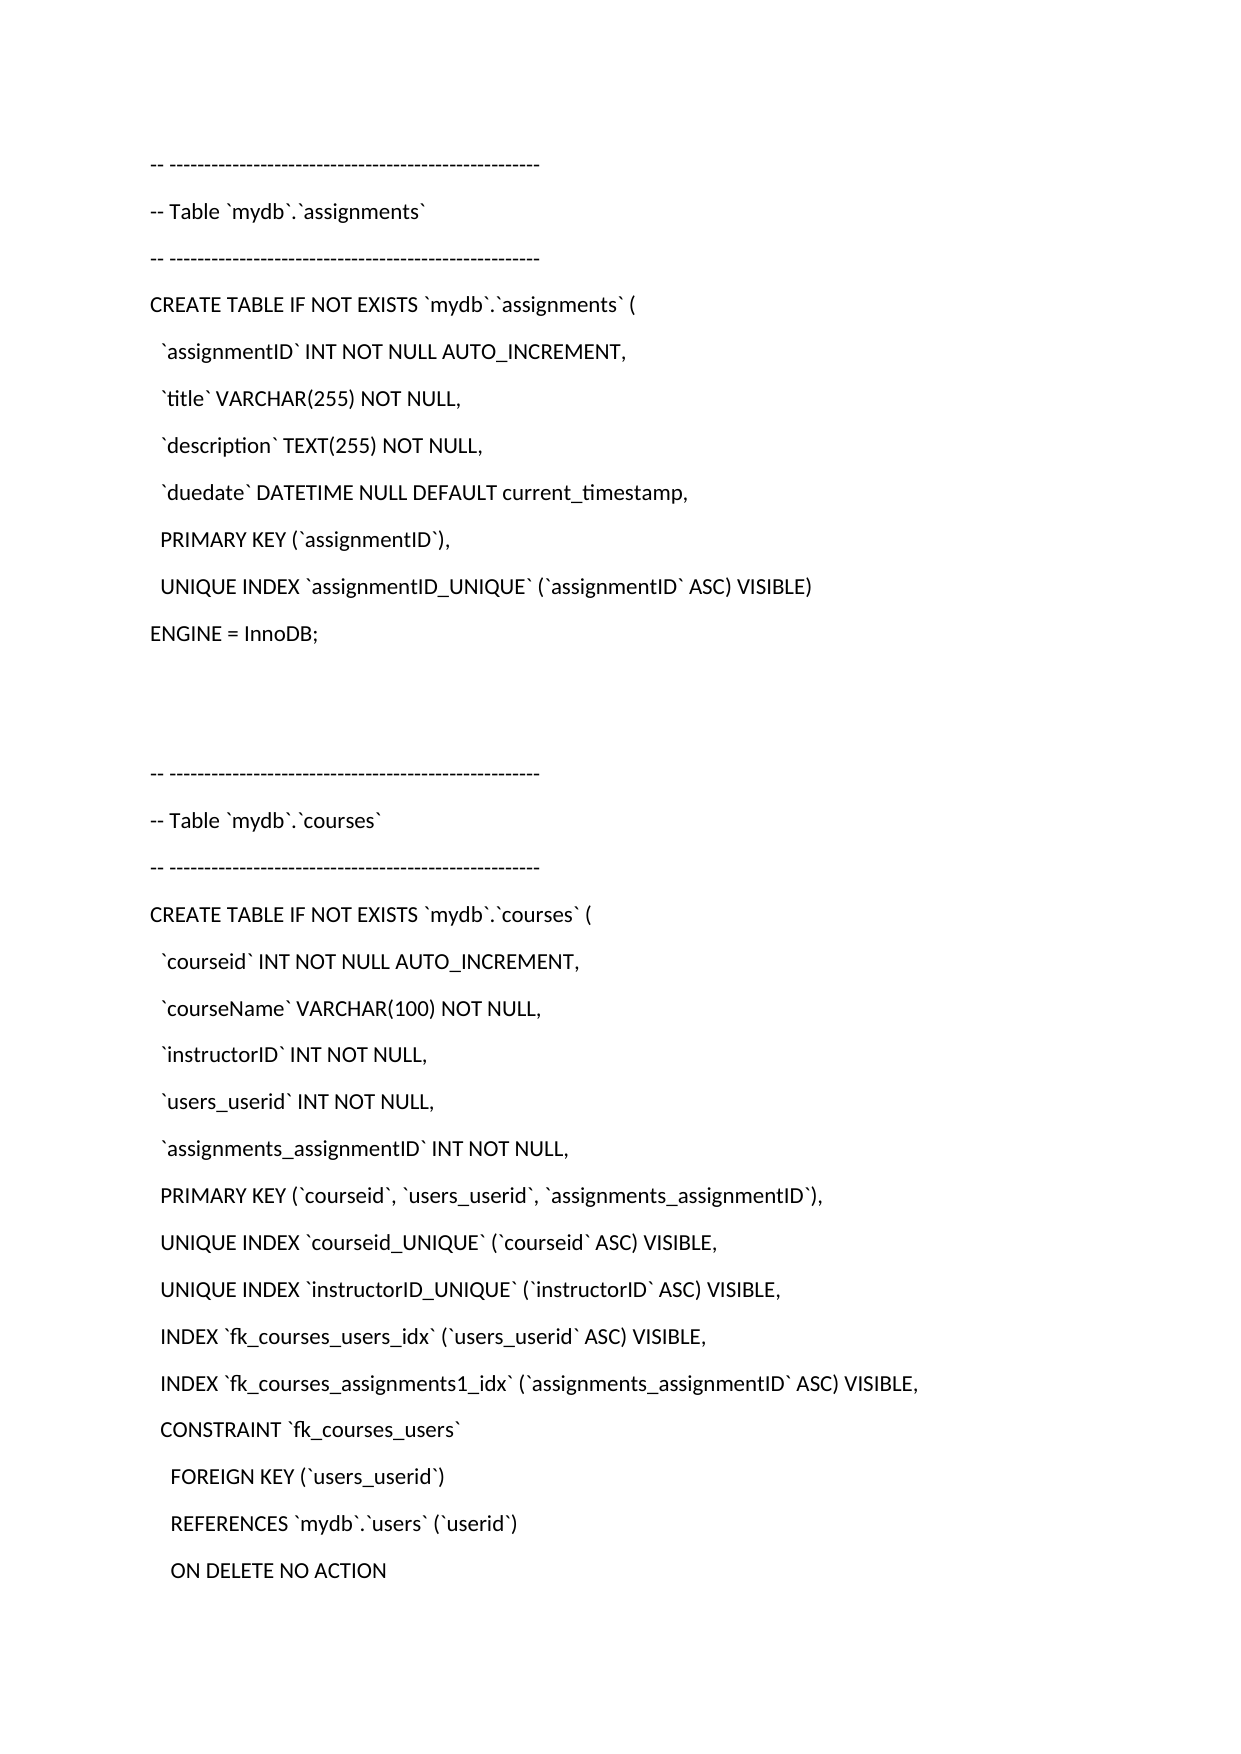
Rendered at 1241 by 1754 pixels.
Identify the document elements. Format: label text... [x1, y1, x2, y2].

text -- Table `mydb`.`courses` [150, 806, 1090, 834]
text UNIQUE INDEX `courseid_UNIQUE` (`courseid` ASC) VISIBLE, [150, 1228, 1090, 1256]
text -- ----------------------------------------------------- [150, 150, 1090, 178]
text CREATE TABLE IF NOT EXISTS `mydb`.`assignments` ( [150, 291, 1090, 319]
text `duedate` DATETIME NULL DEFAULT current_timestamp, [150, 478, 1090, 506]
text `users_userid` INT NOT NULL, [150, 1087, 1090, 1116]
text FOREIGN KEY (`users_userid`) [150, 1462, 1090, 1491]
text UNIQUE INDEX `instructorID_UNIQUE` (`instructorID` ASC) VISIBLE, [150, 1275, 1090, 1303]
text INDEX `fk_courses_assignments1_idx` (`assignments_assignmentID` ASC) VISIBLE, [150, 1369, 1090, 1397]
text `assignments_assignmentID` INT NOT NULL, [150, 1134, 1090, 1162]
text ENGINE = InnoDB; [150, 619, 1090, 647]
text PRIMARY KEY (`assignmentID`), [150, 525, 1090, 553]
text `title` VARCHAR(255) NOT NULL, [150, 384, 1090, 412]
text INDEX `fk_courses_users_idx` (`users_userid` ASC) VISIBLE, [150, 1322, 1090, 1350]
text -- Table `mydb`.`assignments` [150, 197, 1090, 225]
text CREATE TABLE IF NOT EXISTS `mydb`.`courses` ( [150, 900, 1090, 928]
text `assignmentID` INT NOT NULL AUTO_INCREMENT, [150, 337, 1090, 366]
text UNIQUE INDEX `assignmentID_UNIQUE` (`assignmentID` ASC) VISIBLE) [150, 572, 1090, 600]
text -- ----------------------------------------------------- [150, 853, 1090, 881]
text `courseName` VARCHAR(100) NOT NULL, [150, 994, 1090, 1022]
text `description` TEXT(255) NOT NULL, [150, 431, 1090, 459]
text PRIMARY KEY (`courseid`, `users_userid`, `assignments_assignmentID`), [150, 1181, 1090, 1209]
text -- ----------------------------------------------------- [150, 244, 1090, 272]
text CONSTRAINT `fk_courses_users` [150, 1416, 1090, 1444]
text -- ----------------------------------------------------- [150, 759, 1090, 787]
text `courseid` INT NOT NULL AUTO_INCREMENT, [150, 947, 1090, 975]
text `instructorID` INT NOT NULL, [150, 1041, 1090, 1069]
text ON DELETE NO ACTION [150, 1556, 1090, 1584]
text REFERENCES `mydb`.`users` (`userid`) [150, 1509, 1090, 1537]
